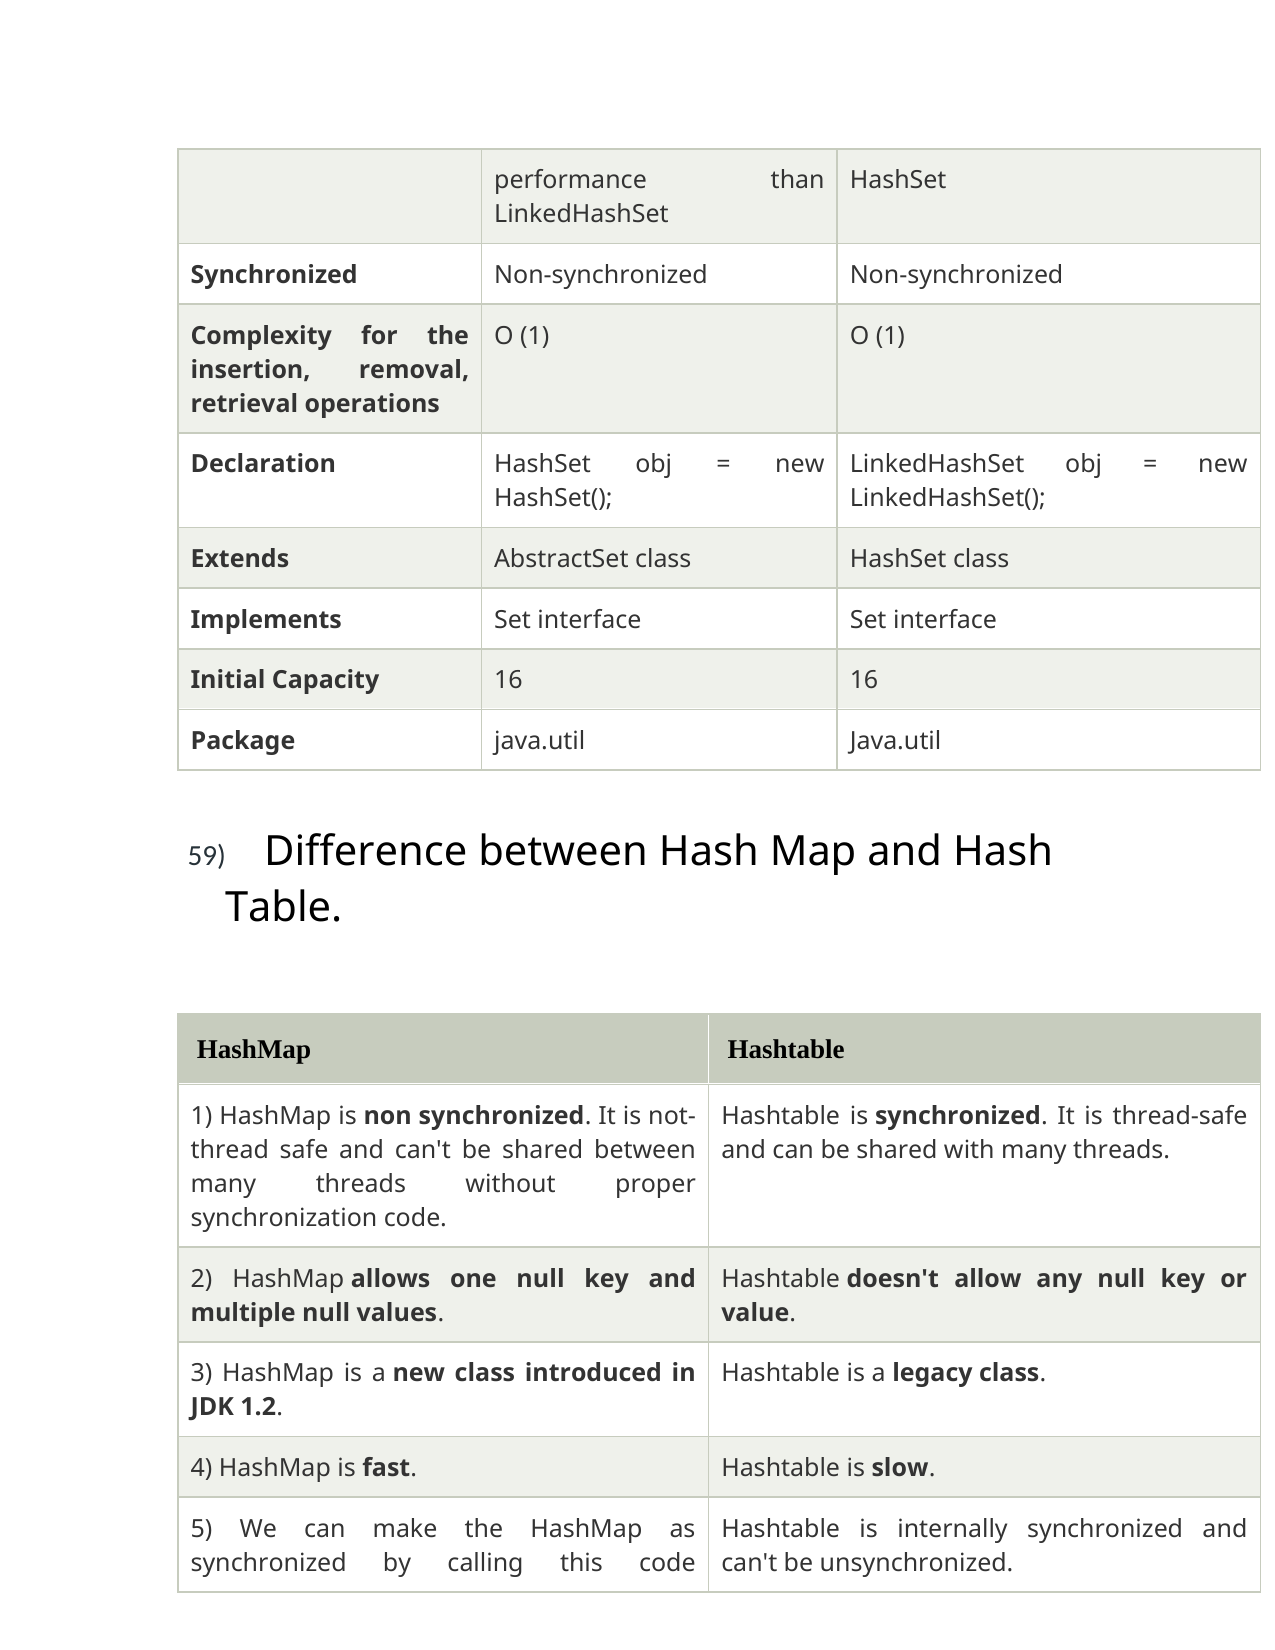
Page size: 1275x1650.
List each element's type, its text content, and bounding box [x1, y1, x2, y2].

table_cell Non-synchronized [838, 244, 1260, 303]
table_cell Non-synchronized [482, 244, 836, 303]
table_cell Hashtable is slow. [709, 1437, 1260, 1496]
table_cell 16 [838, 650, 1260, 708]
table_cell Declaration [179, 434, 481, 527]
table_cell Implements [179, 589, 481, 648]
table_cell Set interface [838, 589, 1260, 648]
table_header Hashtable [709, 1015, 1260, 1083]
table_cell 3) HashMap is a new class introduced in JDK 1.2. [179, 1343, 708, 1436]
table_cell 1) HashMap is non synchronized. It is not-thread safe and can't be shared between many threads without proper synchronization code. [179, 1085, 708, 1246]
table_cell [179, 1498, 708, 1591]
table_cell Performance [179, 150, 481, 243]
table_cell 2) HashMap allows one null key and multiple null values. [179, 1248, 708, 1341]
table_cell Complexity for the insertion, removal, retrieval operations [179, 305, 481, 432]
table_cell Hashtable doesn't allow any null key or value. [709, 1248, 1260, 1341]
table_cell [709, 1498, 1260, 1591]
table_cell java.util [482, 710, 836, 769]
table_cell HashSet class [838, 528, 1260, 587]
table_cell AbstractSet class [482, 528, 836, 587]
list Difference between Hash Map and Hash Table. [187, 821, 1133, 934]
table_cell Java.util [838, 710, 1260, 769]
table_header HashMap [179, 1015, 708, 1083]
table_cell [482, 150, 836, 243]
table_cell HashSet obj = new HashSet(); [482, 434, 836, 527]
table_cell LinkedHashSet obj = new LinkedHashSet(); [838, 434, 1260, 527]
table_cell O (1) [482, 305, 836, 432]
table_cell Hashtable is synchronized. It is thread-safe and can be shared with many threads. [709, 1085, 1260, 1246]
table_cell Synchronized [179, 244, 481, 303]
table_cell Set interface [482, 589, 836, 648]
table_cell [838, 150, 1260, 243]
table_cell 16 [482, 650, 836, 708]
table_cell Extends [179, 528, 481, 587]
table_cell Package [179, 710, 481, 769]
table_cell 4) HashMap is fast. [179, 1437, 708, 1496]
table_cell O (1) [838, 305, 1260, 432]
table_cell Initial Capacity [179, 650, 481, 708]
table_cell Hashtable is a legacy class. [709, 1343, 1260, 1436]
